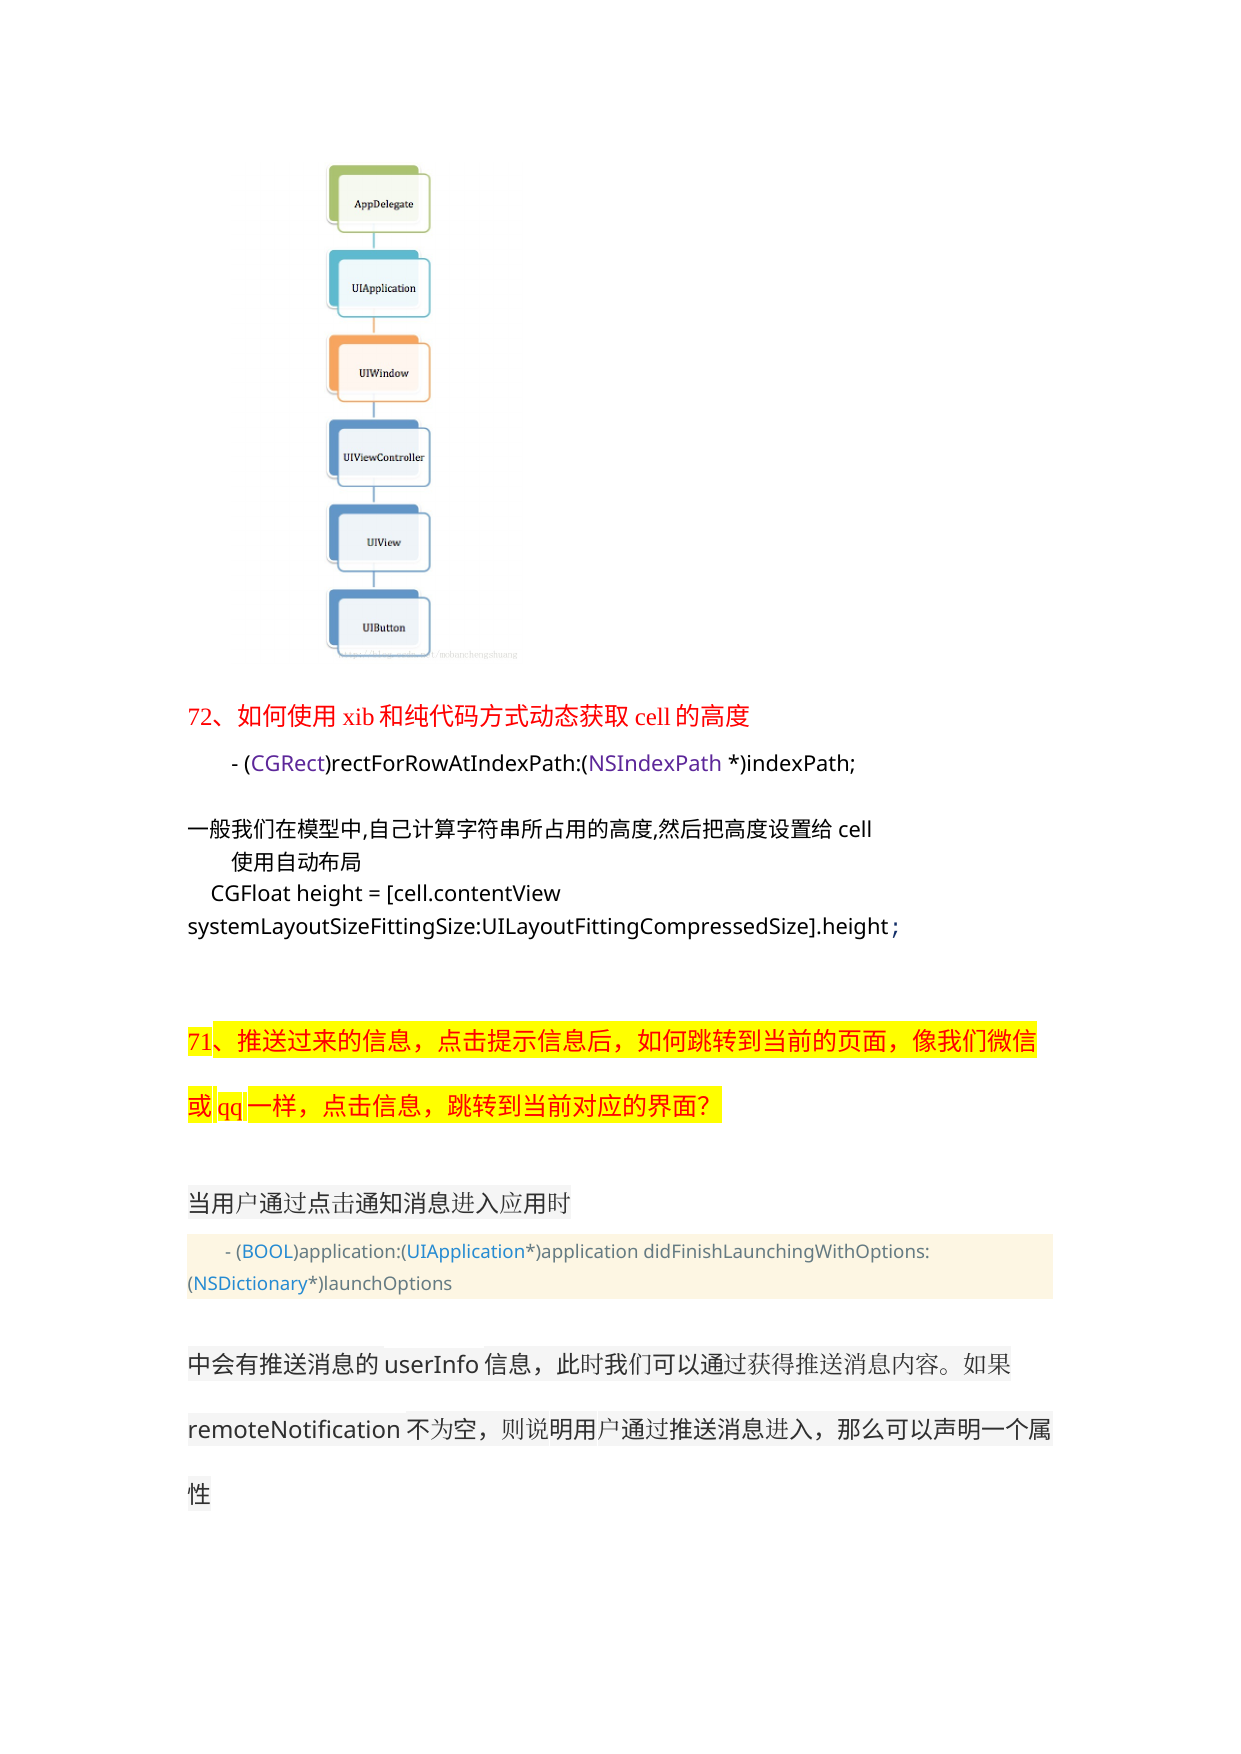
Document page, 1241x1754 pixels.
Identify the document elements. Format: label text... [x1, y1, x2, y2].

text 当用户通过点击通知消息进入应用时 [187, 1169, 1053, 1234]
text - (BOOL)application:(UIApplication*)application didFinishLaunchingWithOptions:(NSDictionary*)launchOptions [187, 1234, 1053, 1299]
text - (CGRect)rectForRowAtIndexPath:(NSIndexPath *)indexPath; [187, 747, 1053, 779]
picture [231, 162, 523, 664]
text 71、推送过来的信息，点击提示信息后，如何跳转到当前的页面，像我们微信或qq一样，点击信息，跳转到当前对应的界面？ [187, 1007, 1053, 1137]
text CGFloat height = [cell.contentView systemLayoutSizeFittingSize:UILayoutFittingCompressedSize].height; [187, 877, 1053, 942]
text 使用自动布局 [187, 844, 1053, 877]
text 一般我们在模型中,自己计算字符串所占用的高度,然后把高度设置给cell [187, 812, 1053, 844]
text 72、如何使用xib和纯代码方式动态获取cell的高度 [187, 682, 1053, 747]
text 中会有推送消息的userInfo信息，此时我们可以通过获得推送消息内容。如果remoteNotification不为空，则说明用户通过推送消息进入，那么可以声明一个属性 [187, 1331, 1053, 1526]
